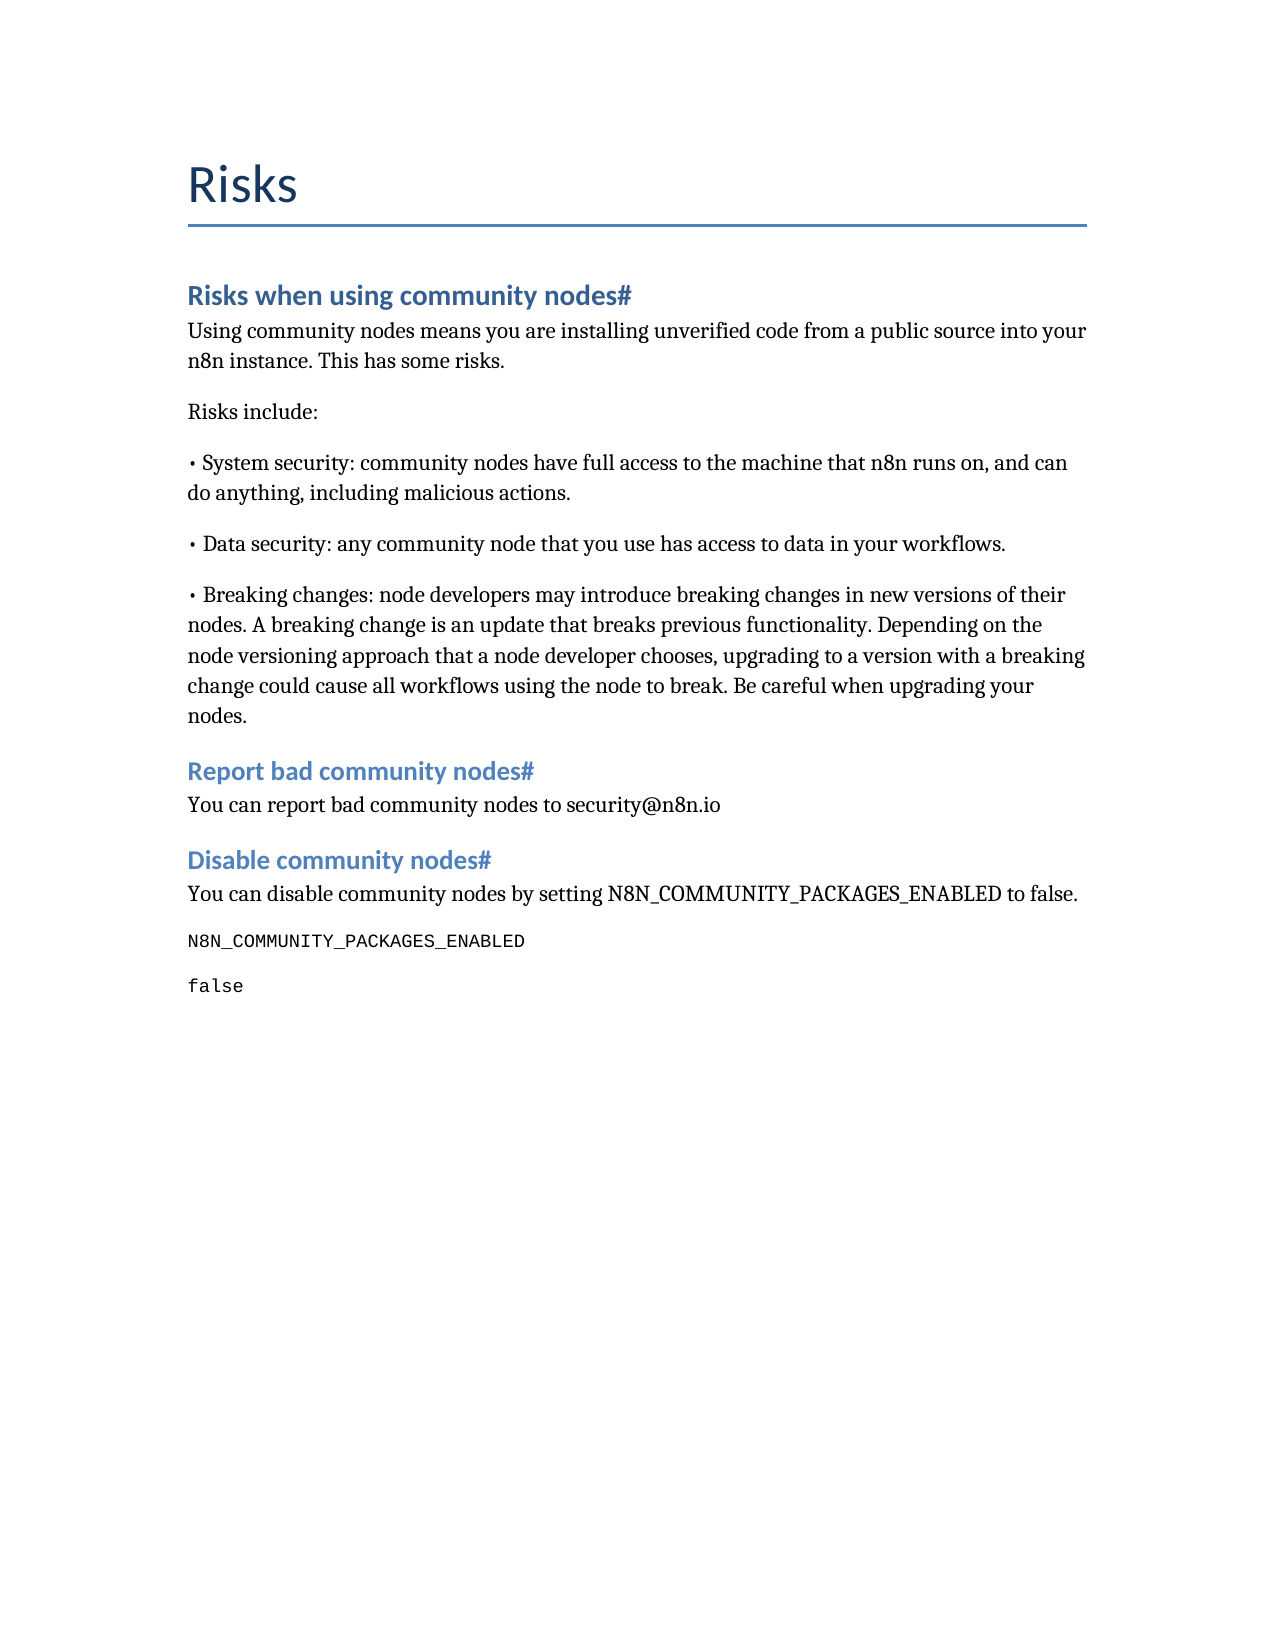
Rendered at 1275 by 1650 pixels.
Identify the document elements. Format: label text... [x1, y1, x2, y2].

subtitle Report bad community nodes# [187, 754, 1087, 787]
subtitle Disable community nodes# [187, 843, 1087, 876]
text Risks include: [187, 399, 1087, 425]
text N8N_COMMUNITY_PACKAGES_ENABLED [187, 932, 1087, 953]
text • System security: community nodes have full access to the machine that n8n runs on, and can do anything, including malicious actions. [187, 450, 1087, 506]
text You can disable community nodes by setting N8N_COMMUNITY_PACKAGES_ENABLED to false. [187, 881, 1087, 907]
text You can report bad community nodes to security@n8n.io [187, 792, 1087, 818]
title Risks [187, 150, 1087, 227]
text Using community nodes means you are installing unverified code from a public source into your n8n instance. This has some risks. [187, 317, 1087, 374]
text • Data security: any community node that you use has access to data in your workflows. [187, 531, 1087, 557]
subtitle Risks when using community nodes# [187, 277, 1087, 312]
text false [187, 977, 1087, 998]
text • Breaking changes: node developers may introduce breaking changes in new versions of their nodes. A breaking change is an update that breaks previous functionality. Depending on the node versioning approach that a node developer chooses, upgrading to a version with a breaking change could cause all workflows using the node to break. Be careful when upgrading your nodes. [187, 582, 1087, 729]
